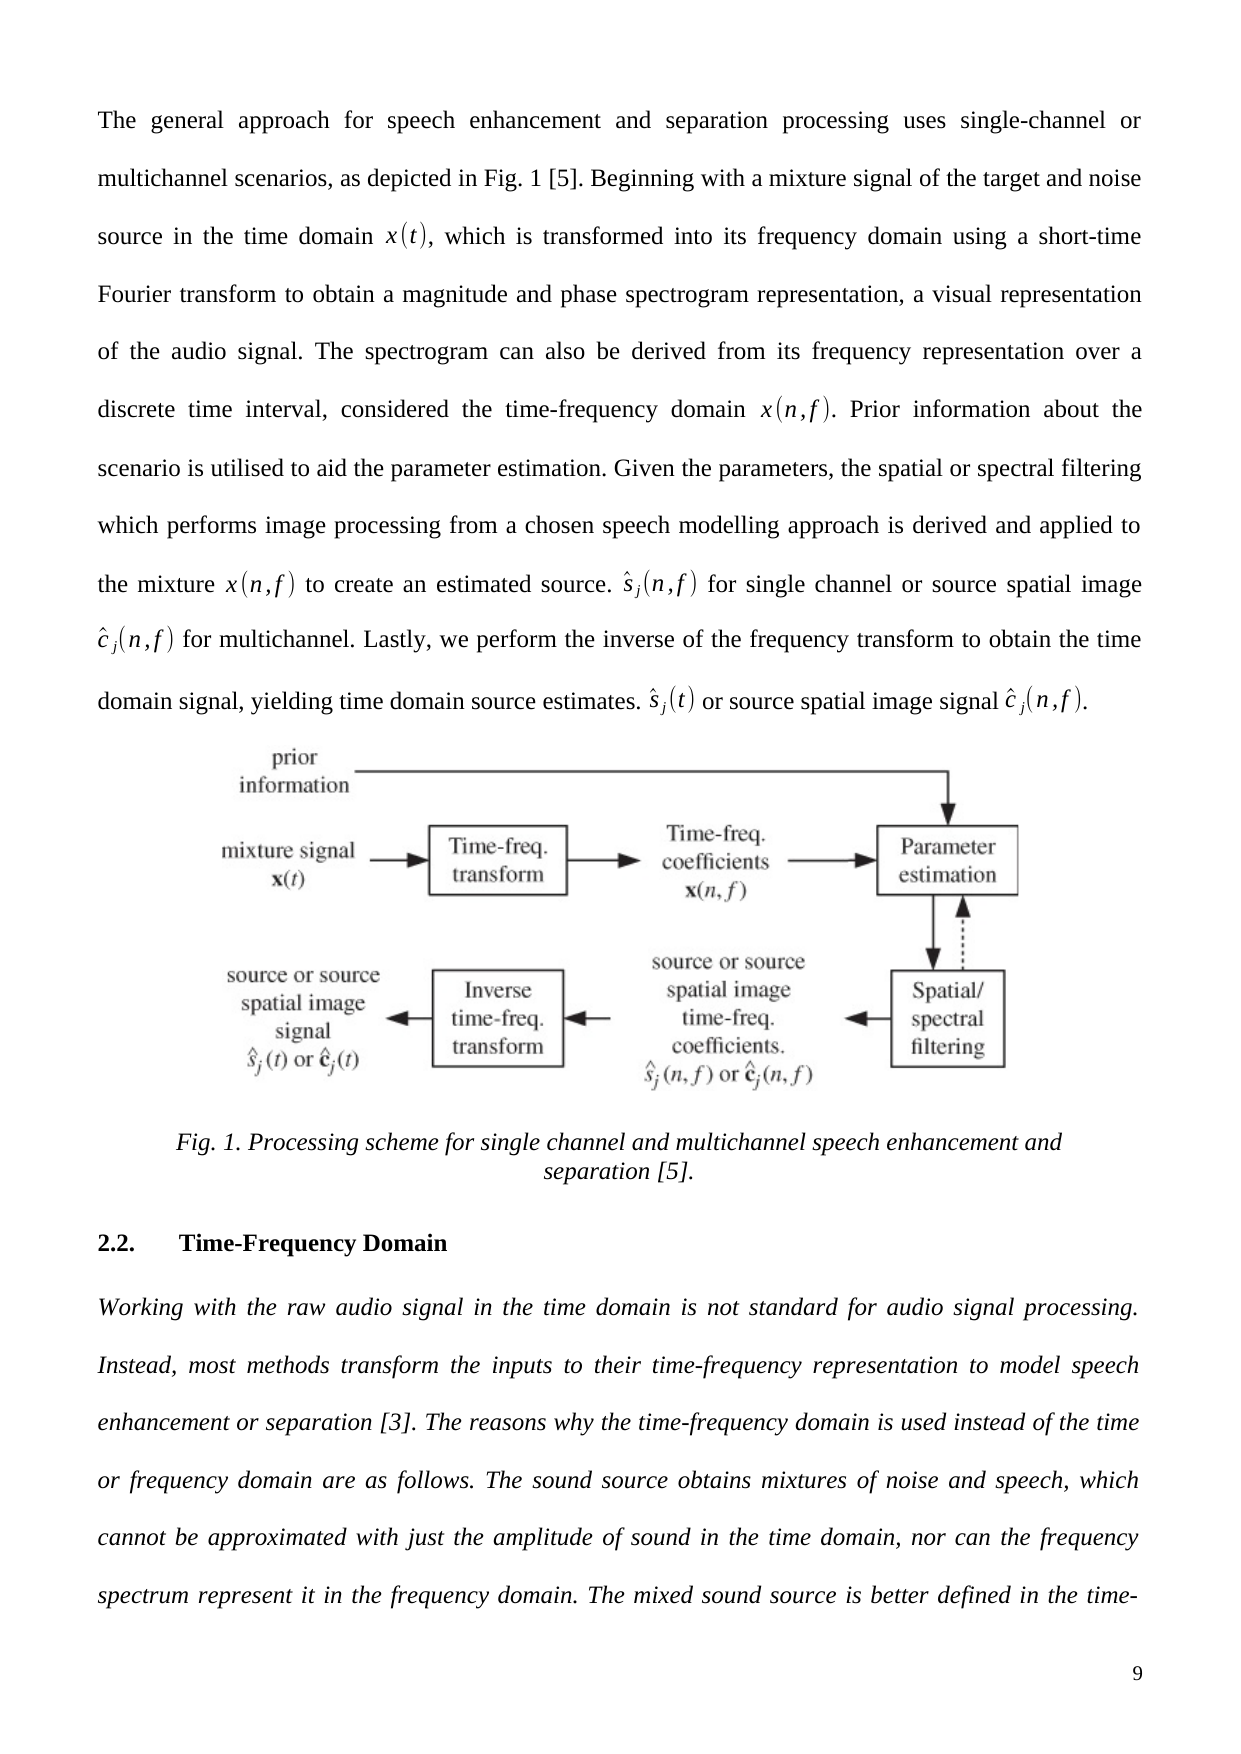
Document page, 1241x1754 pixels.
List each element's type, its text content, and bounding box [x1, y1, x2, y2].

text The general approach for speech enhancement and separation processing uses single-channel or multichannel scenarios, as depicted in Fig. 1 [5]. Beginning with a mixture signal of the target and noise source in the time domain , which is transformed into its frequency domain using a short-time Fourier transform to obtain a magnitude and phase spectrogram representation, a visual representation of the audio signal. The spectrogram can also be derived from its frequency representation over a discrete time interval, considered the time-frequency domain . Prior information about the scenario is utilised to aid the parameter estimation. Given the parameters, the spatial or spectral filtering which performs image processing from a chosen speech modelling approach is derived and applied to the mixture to create an estimated source. for single channel or source spatial image for multichannel. Lastly, we perform the inverse of the frequency transform to obtain the time domain signal, yielding time domain source estimates. or source spatial image signal . [97, 105, 1143, 716]
text Fig. 1. Processing scheme for single channel and multichannel speech enhancement and separation [5]. [128, 1127, 1113, 1184]
subtitle Time-Frequency Domain [97, 1228, 1143, 1257]
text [97, 1292, 1143, 1609]
